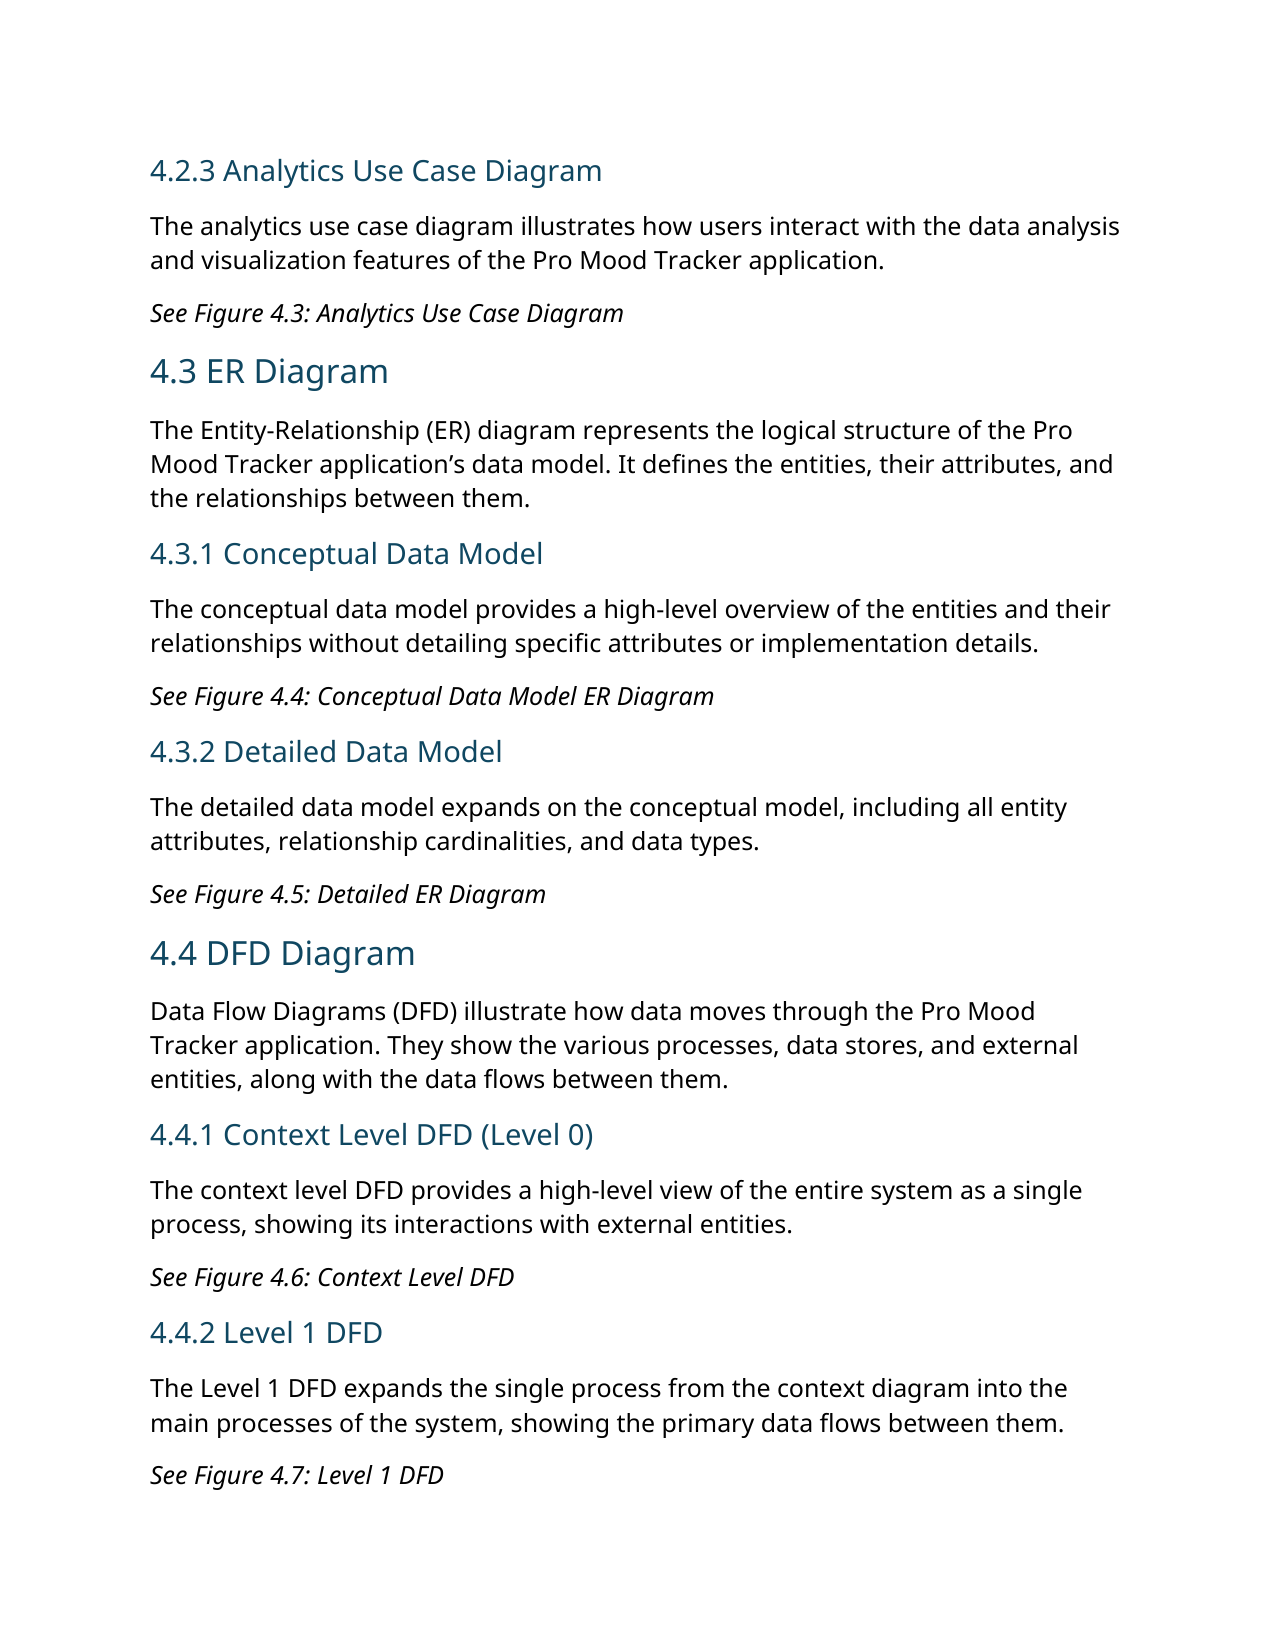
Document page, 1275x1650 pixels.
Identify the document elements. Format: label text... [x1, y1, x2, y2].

text See Figure 4.7: Level 1 DFD [150, 1458, 1125, 1492]
subtitle 4.3 ER Diagram [150, 348, 1125, 393]
text Data Flow Diagrams (DFD) illustrate how data moves through the Pro Mood Tracker application. They show the various processes, data stores, and external entities, along with the data flows between them. [150, 994, 1125, 1096]
subtitle 4.4.2 Level 1 DFD [150, 1313, 1125, 1352]
text The context level DFD provides a high-level view of the entire system as a single process, showing its interactions with external entities. [150, 1173, 1125, 1241]
subtitle 4.2.3 Analytics Use Case Diagram [150, 150, 1125, 190]
text The Level 1 DFD expands the single process from the context diagram into the main processes of the system, showing the primary data flows between them. [150, 1371, 1125, 1439]
text The detailed data model expands on the conceptual model, including all entity attributes, relationship cardinalities, and data types. [150, 790, 1125, 858]
subtitle 4.3.2 Detailed Data Model [150, 731, 1125, 771]
text See Figure 4.3: Analytics Use Case Diagram [150, 295, 1125, 329]
text See Figure 4.6: Context Level DFD [150, 1260, 1125, 1294]
subtitle 4.3.1 Conceptual Data Model [150, 533, 1125, 573]
text The Entity-Relationship (ER) diagram represents the logical structure of the Pro Mood Tracker application’s data model. It defines the entities, their attributes, and the relationships between them. [150, 412, 1125, 514]
text See Figure 4.4: Conceptual Data Model ER Diagram [150, 678, 1125, 713]
subtitle 4.4 DFD Diagram [150, 929, 1125, 975]
text The analytics use case diagram illustrates how users interact with the data analysis and visualization features of the Pro Mood Tracker application. [150, 208, 1125, 277]
subtitle 4.4.1 Context Level DFD (Level 0) [150, 1114, 1125, 1154]
text See Figure 4.5: Detailed ER Diagram [150, 877, 1125, 911]
text The conceptual data model provides a high-level overview of the entities and their relationships without detailing specific attributes or implementation details. [150, 592, 1125, 660]
